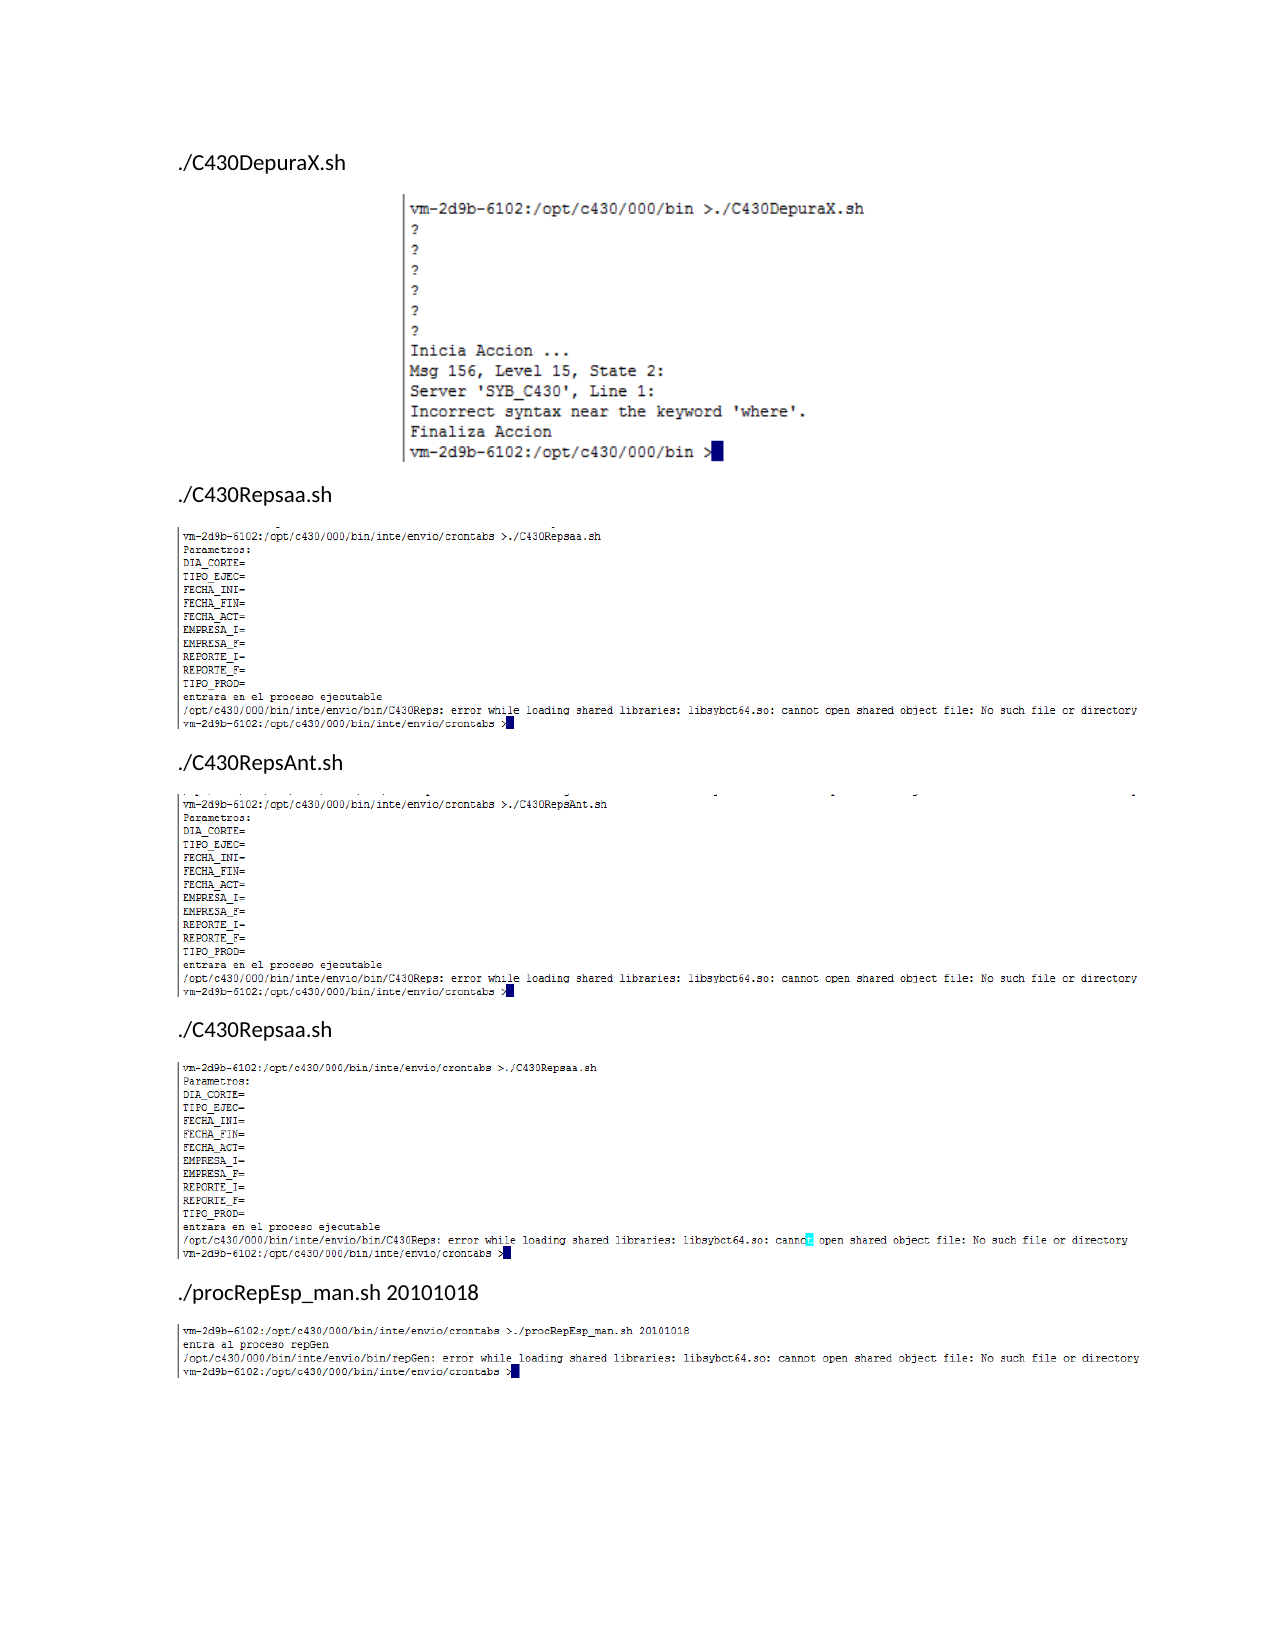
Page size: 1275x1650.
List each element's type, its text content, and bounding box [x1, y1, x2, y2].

picture [177, 794, 1141, 997]
picture [177, 527, 1139, 729]
picture [177, 1062, 1131, 1259]
text ./C430Repsaa.sh [177, 481, 1098, 508]
picture [177, 1324, 1147, 1378]
text ./C430RepsAnt.sh [177, 748, 1098, 776]
text ./C430Repsaa.sh [177, 1015, 1098, 1043]
text ./C430DepuraX.sh [177, 148, 1098, 176]
picture [402, 194, 873, 462]
text ./procRepEsp_man.sh 20101018 [177, 1278, 1098, 1306]
